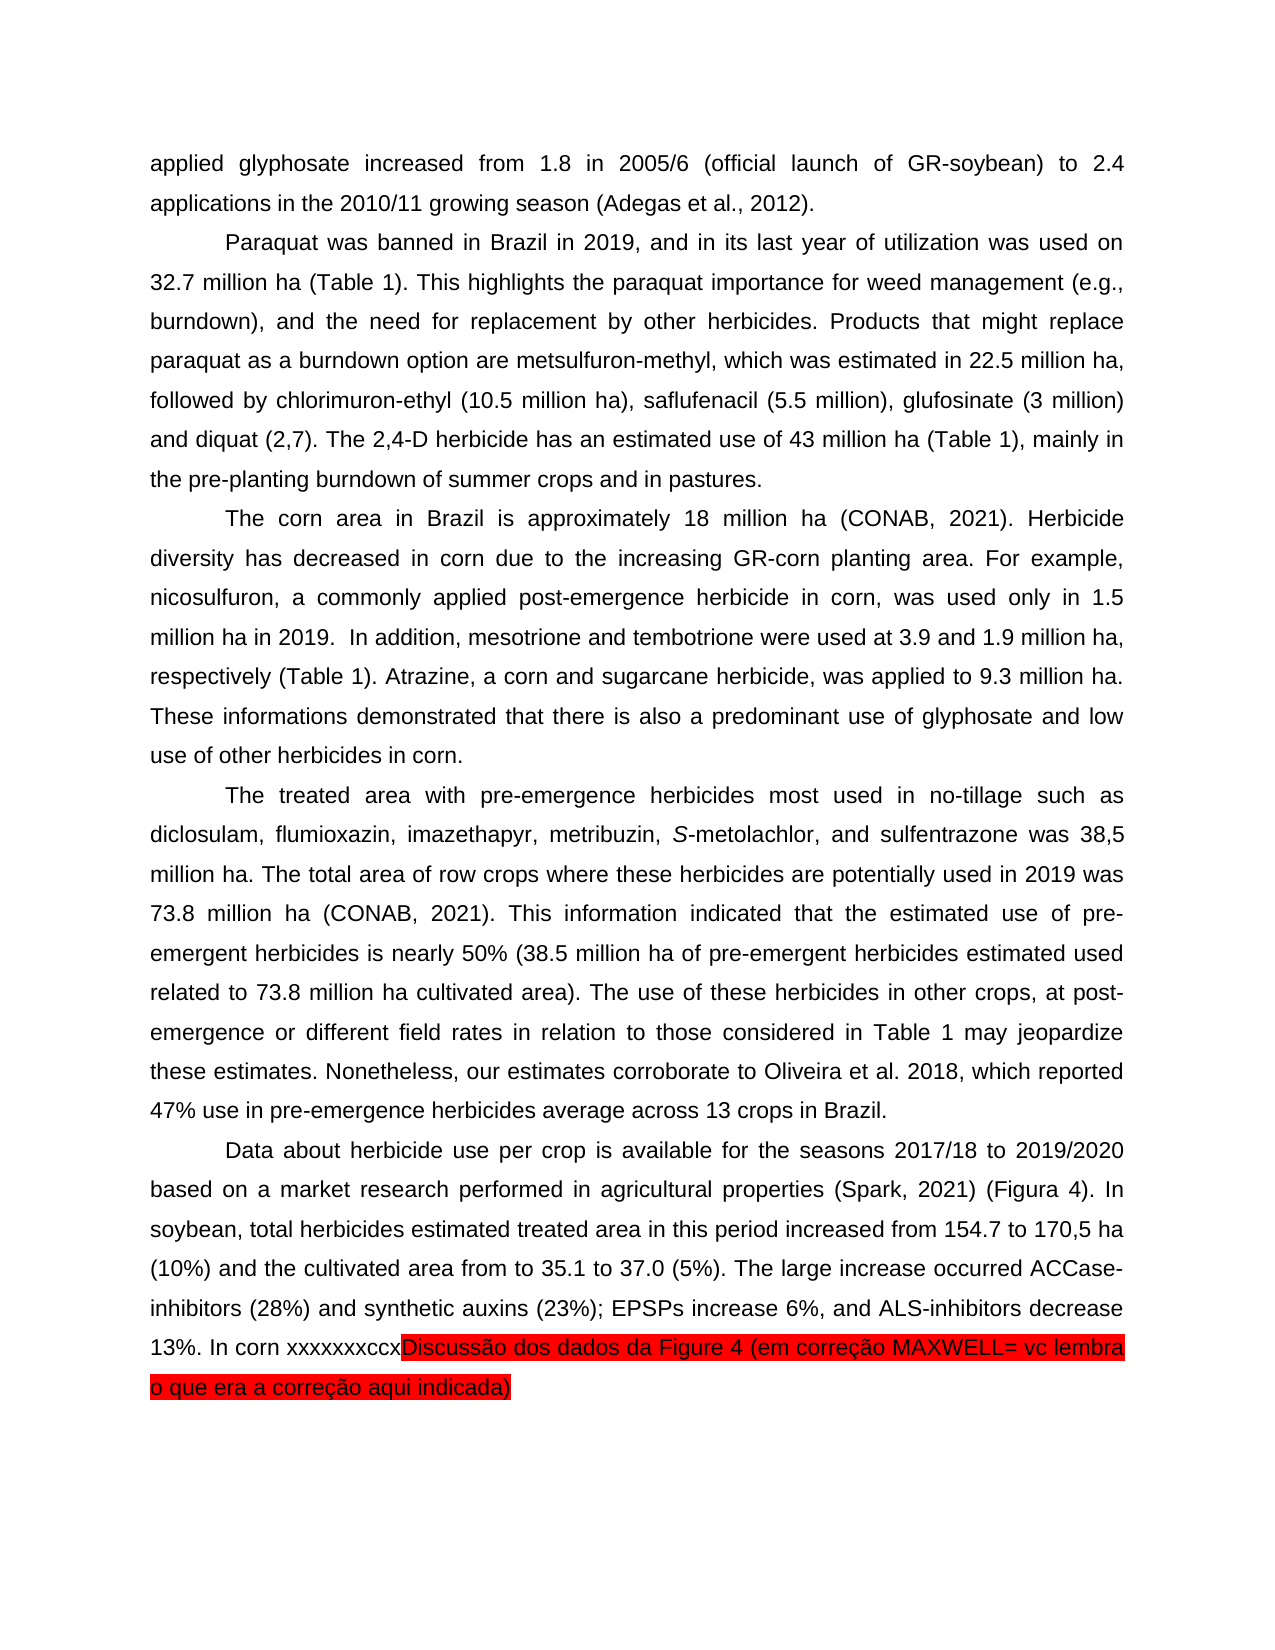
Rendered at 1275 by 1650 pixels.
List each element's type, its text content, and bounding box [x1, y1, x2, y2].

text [150, 150, 1125, 216]
text Data about herbicide use per crop is available for the seasons 2017/18 to 2019/2020 based on a market research performed in agricultural properties (Spark, 2021) (Figura 4). In soybean, total herbicides estimated treated area in this period increased from 154.7 to 170,5 ha (10%) and the cultivated area from to 35.1 to 37.0 (5%). The large increase occurred ACCase-inhibitors (28%) and synthetic auxins (23%); EPSPs increase 6%, and ALS-inhibitors decrease 13%. In corn xxxxxxxccxDiscussão dos dados da Figure 4 (em correção MAXWELL= vc lembra o que era a correção aqui indicada) [150, 1137, 1125, 1400]
text The corn area in Brazil is approximately 18 million ha (CONAB, 2021). Herbicide diversity has decreased in corn due to the increasing GR-corn planting area. For example, nicosulfuron, a commonly applied post-emergence herbicide in corn, was used only in 1.5 million ha in 2019. In addition, mesotrione and tembotrione were used at 3.9 and 1.9 million ha, respectively (Table 1). Atrazine, a corn and sugarcane herbicide, was applied to 9.3 million ha. These informations demonstrated that there is also a predominant use of glyphosate and low use of other herbicides in corn. [150, 505, 1125, 768]
text The treated area with pre-emergence herbicides most used in no-tillage such as diclosulam, flumioxazin, imazethapyr, metribuzin, S-metolachlor, and sulfentrazone was 38,5 million ha. The total area of row crops where these herbicides are potentially used in 2019 was 73.8 million ha (CONAB, 2021). This information indicated that the estimated use of pre-emergent herbicides is nearly 50% (38.5 million ha of pre-emergent herbicides estimated used related to 73.8 million ha cultivated area). The use of these herbicides in other crops, at post-emergence or different field rates in relation to those considered in Table 1 may jeopardize these estimates. Nonetheless, our estimates corroborate to Oliveira et al. 2018, which reported 47% use in pre-emergence herbicides average across 13 crops in Brazil. [150, 782, 1125, 1124]
text Paraquat was banned in Brazil in 2019, and in its last year of utilization was used on 32.7 million ha (Table 1). This highlights the paraquat importance for weed management (e.g., burndown), and the need for replacement by other herbicides. Products that might replace paraquat as a burndown option are metsulfuron-methyl, which was estimated in 22.5 million ha, followed by chlorimuron-ethyl (10.5 million ha), saflufenacil (5.5 million), glufosinate (3 million) and diquat (2,7). The 2,4-D herbicide has an estimated use of 43 million ha (Table 1), mainly in the pre-planting burndown of summer crops and in pastures. [150, 229, 1125, 492]
